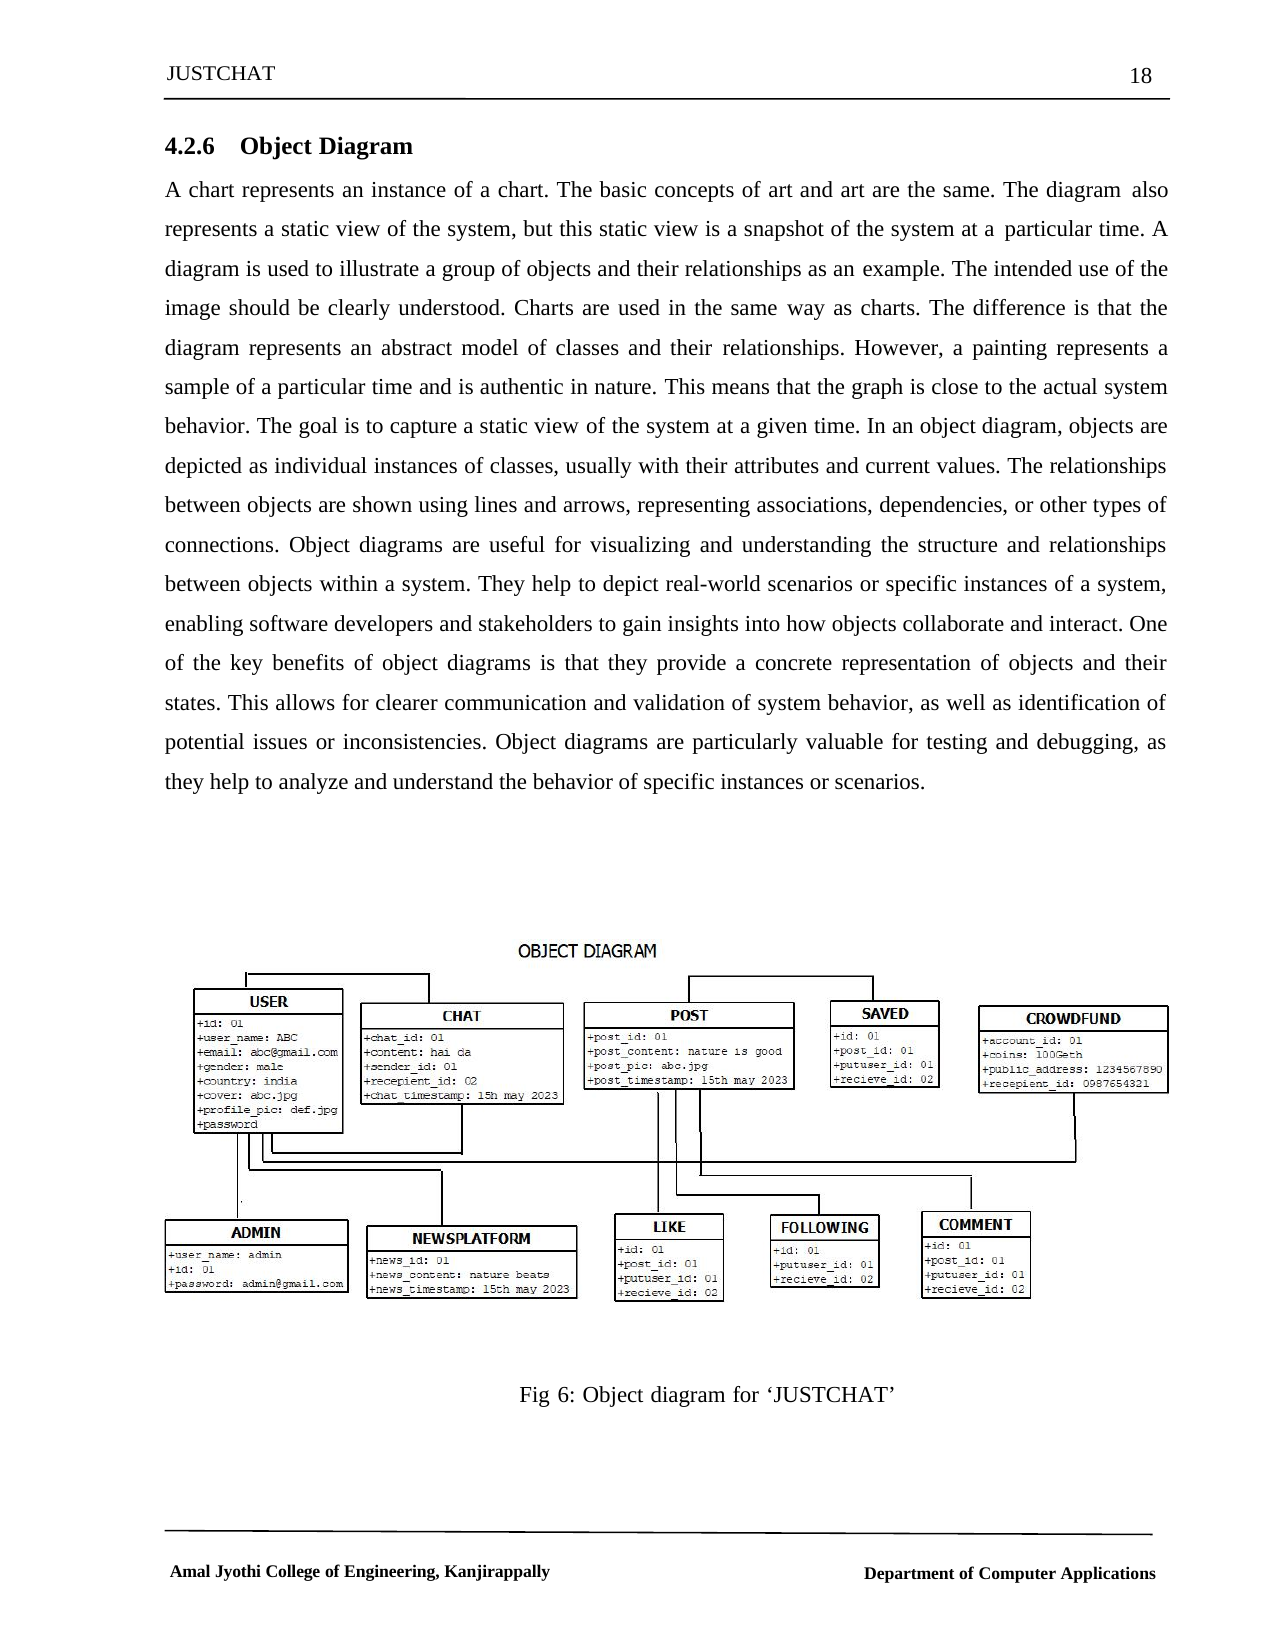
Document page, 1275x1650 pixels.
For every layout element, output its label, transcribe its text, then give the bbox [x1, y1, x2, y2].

text A chart represents an instance of a chart. The basic concepts of art and art are the same. The diagram also represents a static view of the system, but this static view is a snapshot of the system at a particular time. A diagram is used to illustrate a group of objects and their relationships as an example. The intended use of the image should be clearly understood. Charts are used in the same way as charts. The difference is that the diagram represents an abstract model of classes and their relationships. However, a painting represents a sample of a particular time and is authentic in nature. This means that the graph is close to the actual system behavior. The goal is to capture a static view of the system at a given time. In an object diagram, objects are depicted as individual instances of classes, usually with their attributes and current values. The relationships between objects are shown using lines and arrows, representing associations, dependencies, or other types of connections. Object diagrams are useful for visualizing and understanding the structure and relationships between objects within a system. They help to depict real-world scenarios or specific instances of a system, enabling software developers and stakeholders to gain insights into how objects collaborate and interact. One of the key benefits of object diagrams is that they provide a concrete representation of objects and their states. This allows for clearer communication and validation of system behavior, as well as identification of potential issues or inconsistencies. Object diagrams are particularly valuable for testing and debugging, as they help to analyze and understand the behavior of specific instances or scenarios. [164, 176, 1169, 794]
subtitle Object Diagram [164, 131, 1169, 160]
text Fig 6: Object diagram for ‘JUSTCHAT’ [164, 1381, 1204, 1408]
picture [164, 939, 1170, 1303]
